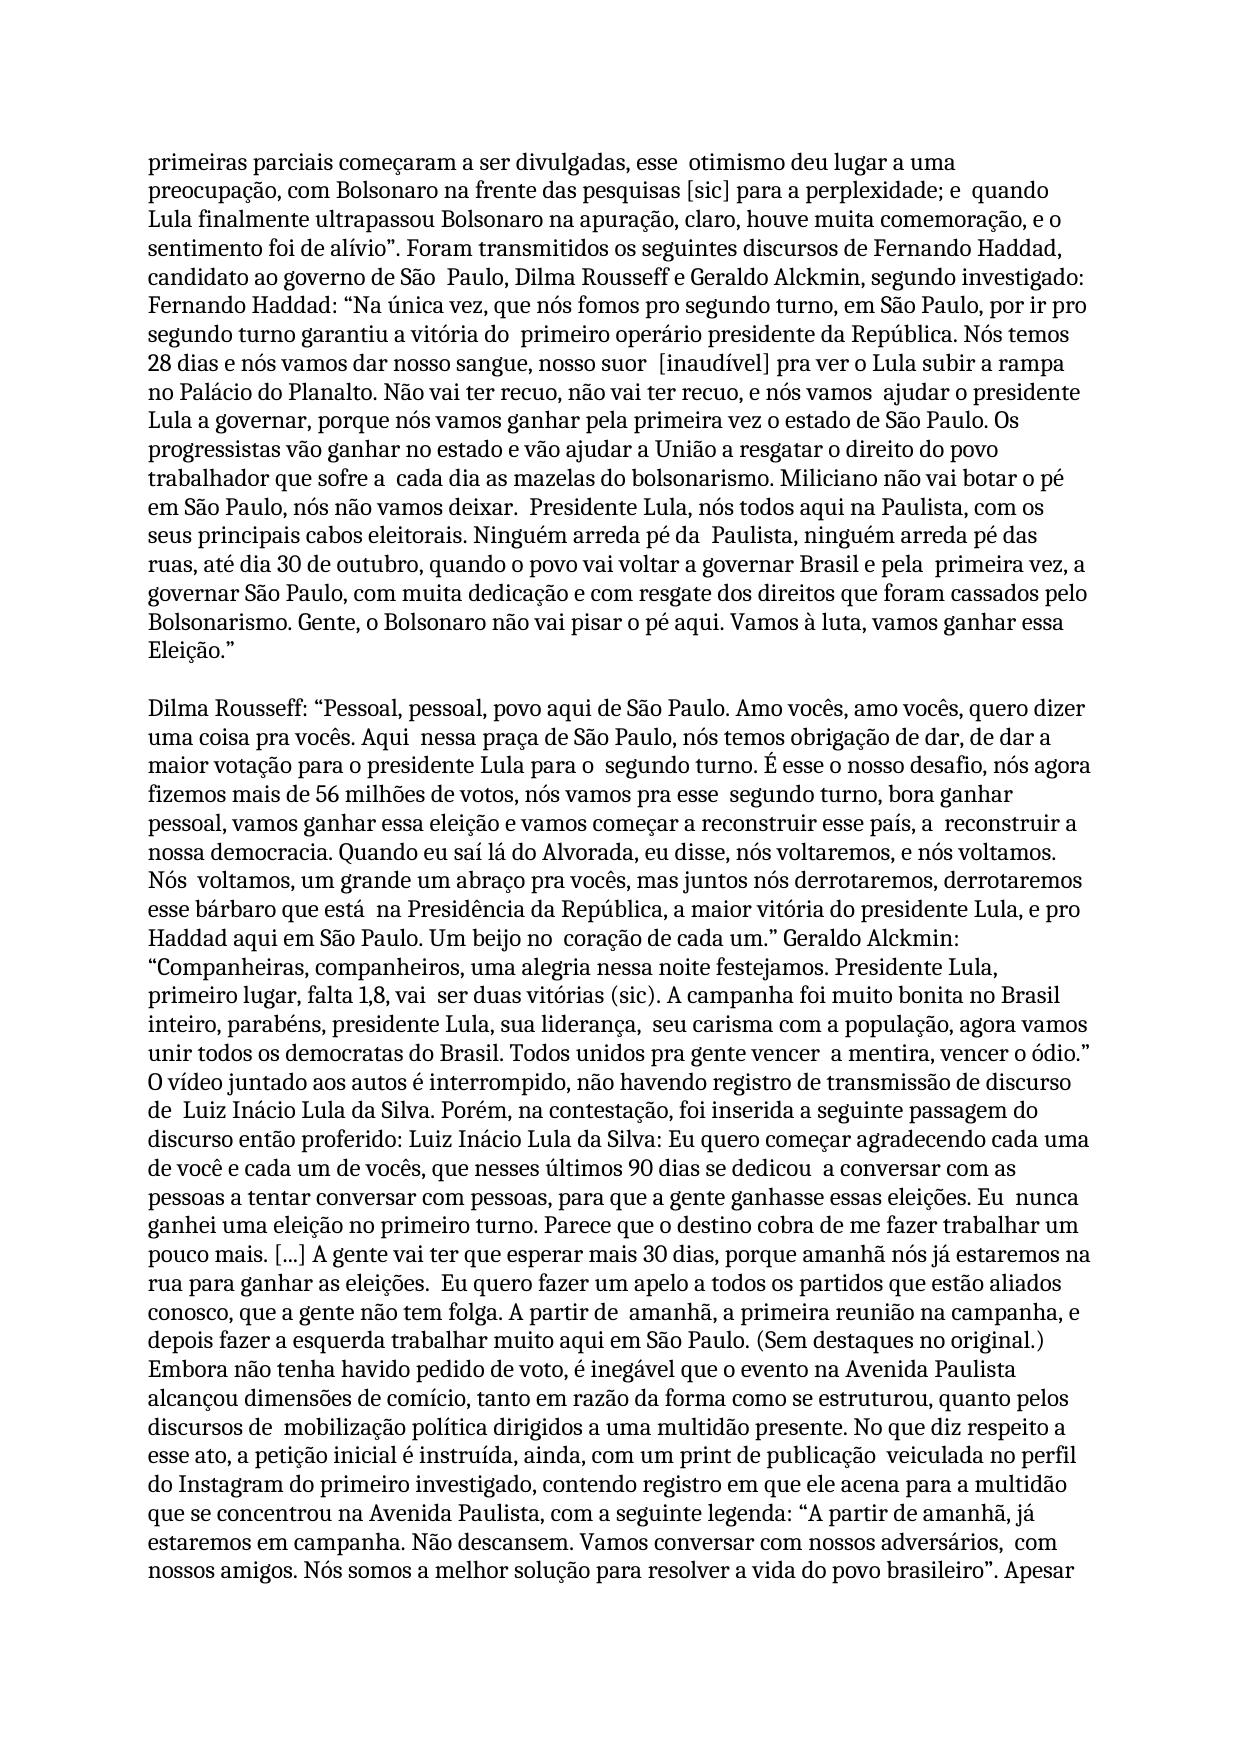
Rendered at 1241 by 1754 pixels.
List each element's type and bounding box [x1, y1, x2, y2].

text [148, 694, 1093, 1585]
text [148, 148, 1093, 665]
